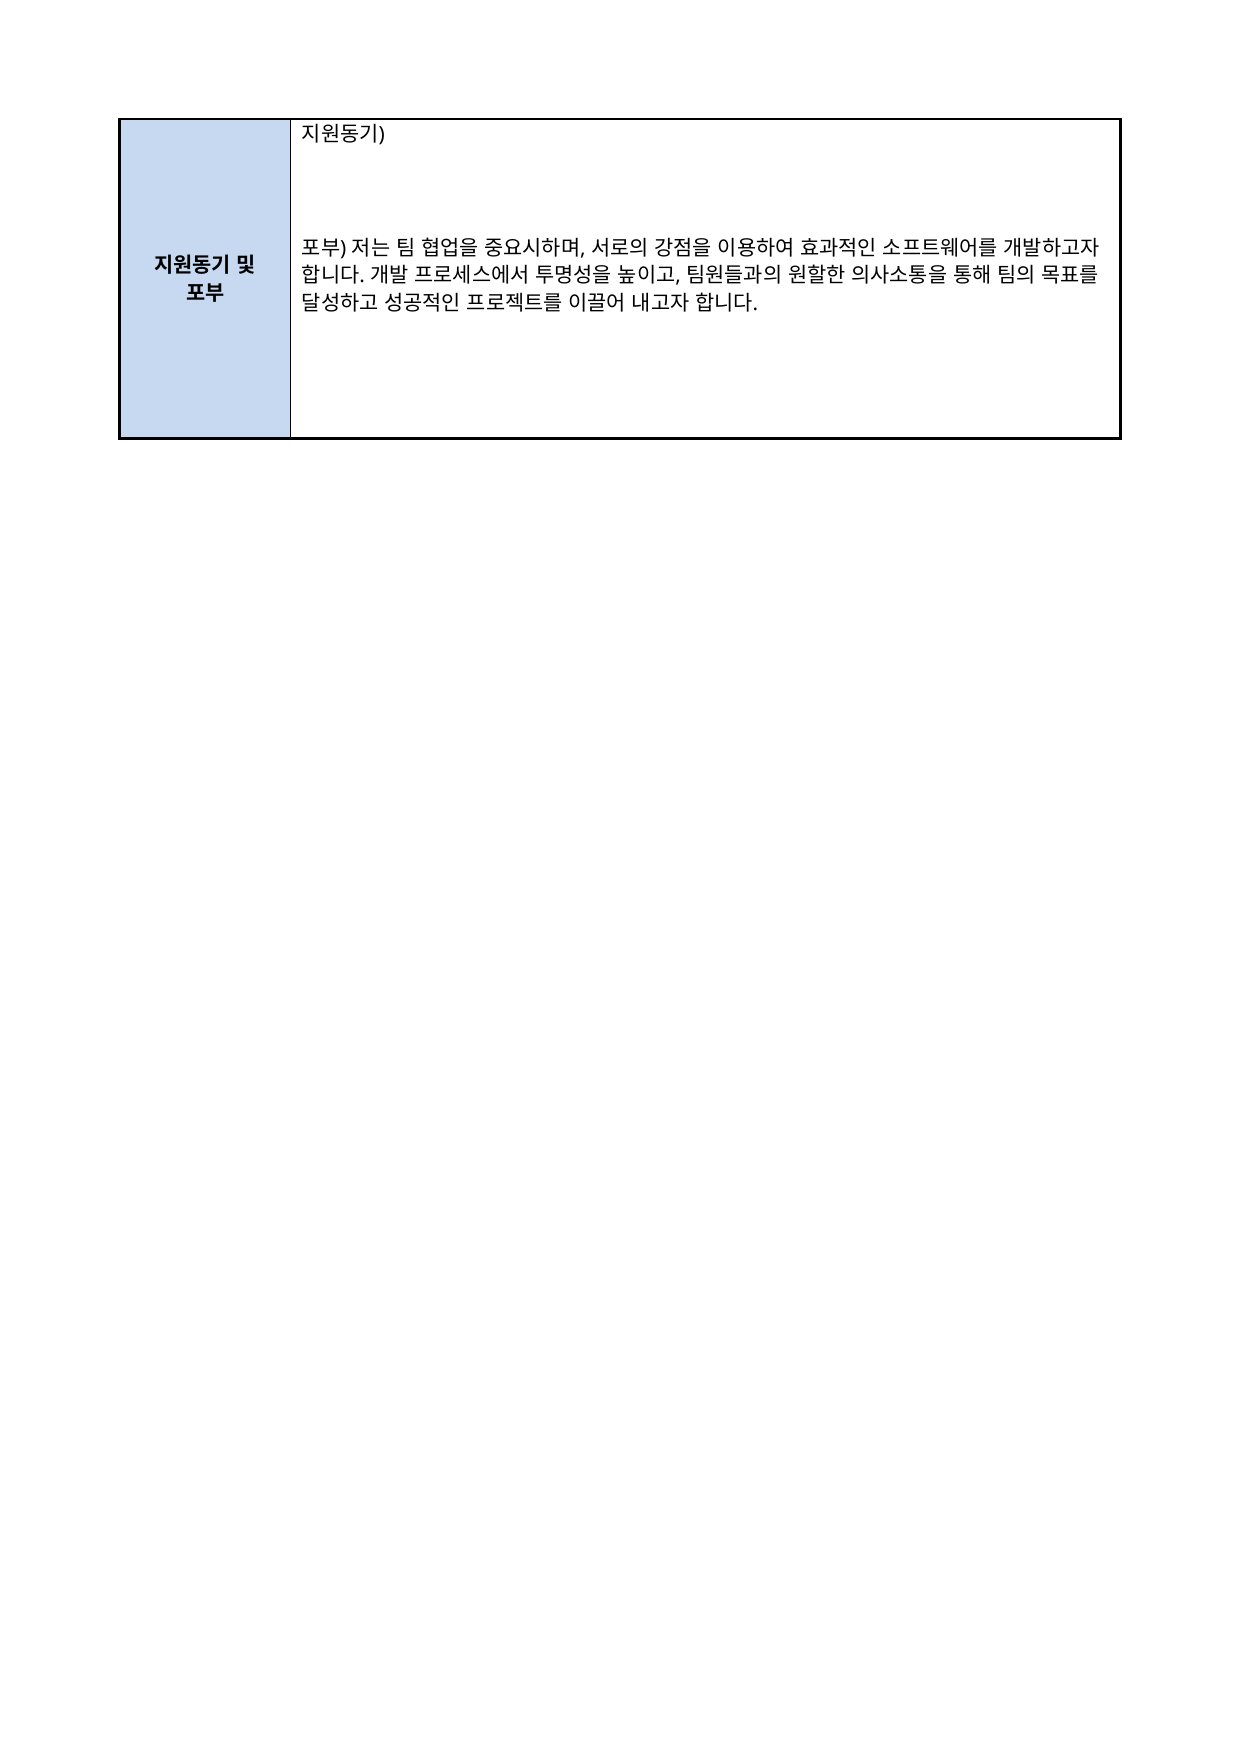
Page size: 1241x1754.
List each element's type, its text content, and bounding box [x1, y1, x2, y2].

table_cell 지원동기 및 포부 [121, 120, 290, 437]
table_cell 지원동기) 포부) 저는 팀 협업을 중요시하며, 서로의 강점을 이용하여 효과적인 소프트웨어를 개발하고자 합니다. 개발 프로세스에서 투명성을 높이고, 팀원들과의 원할한 의사소통을 통해 팀의 목표를 달성하고 성공적인 프로젝트를 이끌어 내고자 합니다. [291, 120, 1119, 437]
